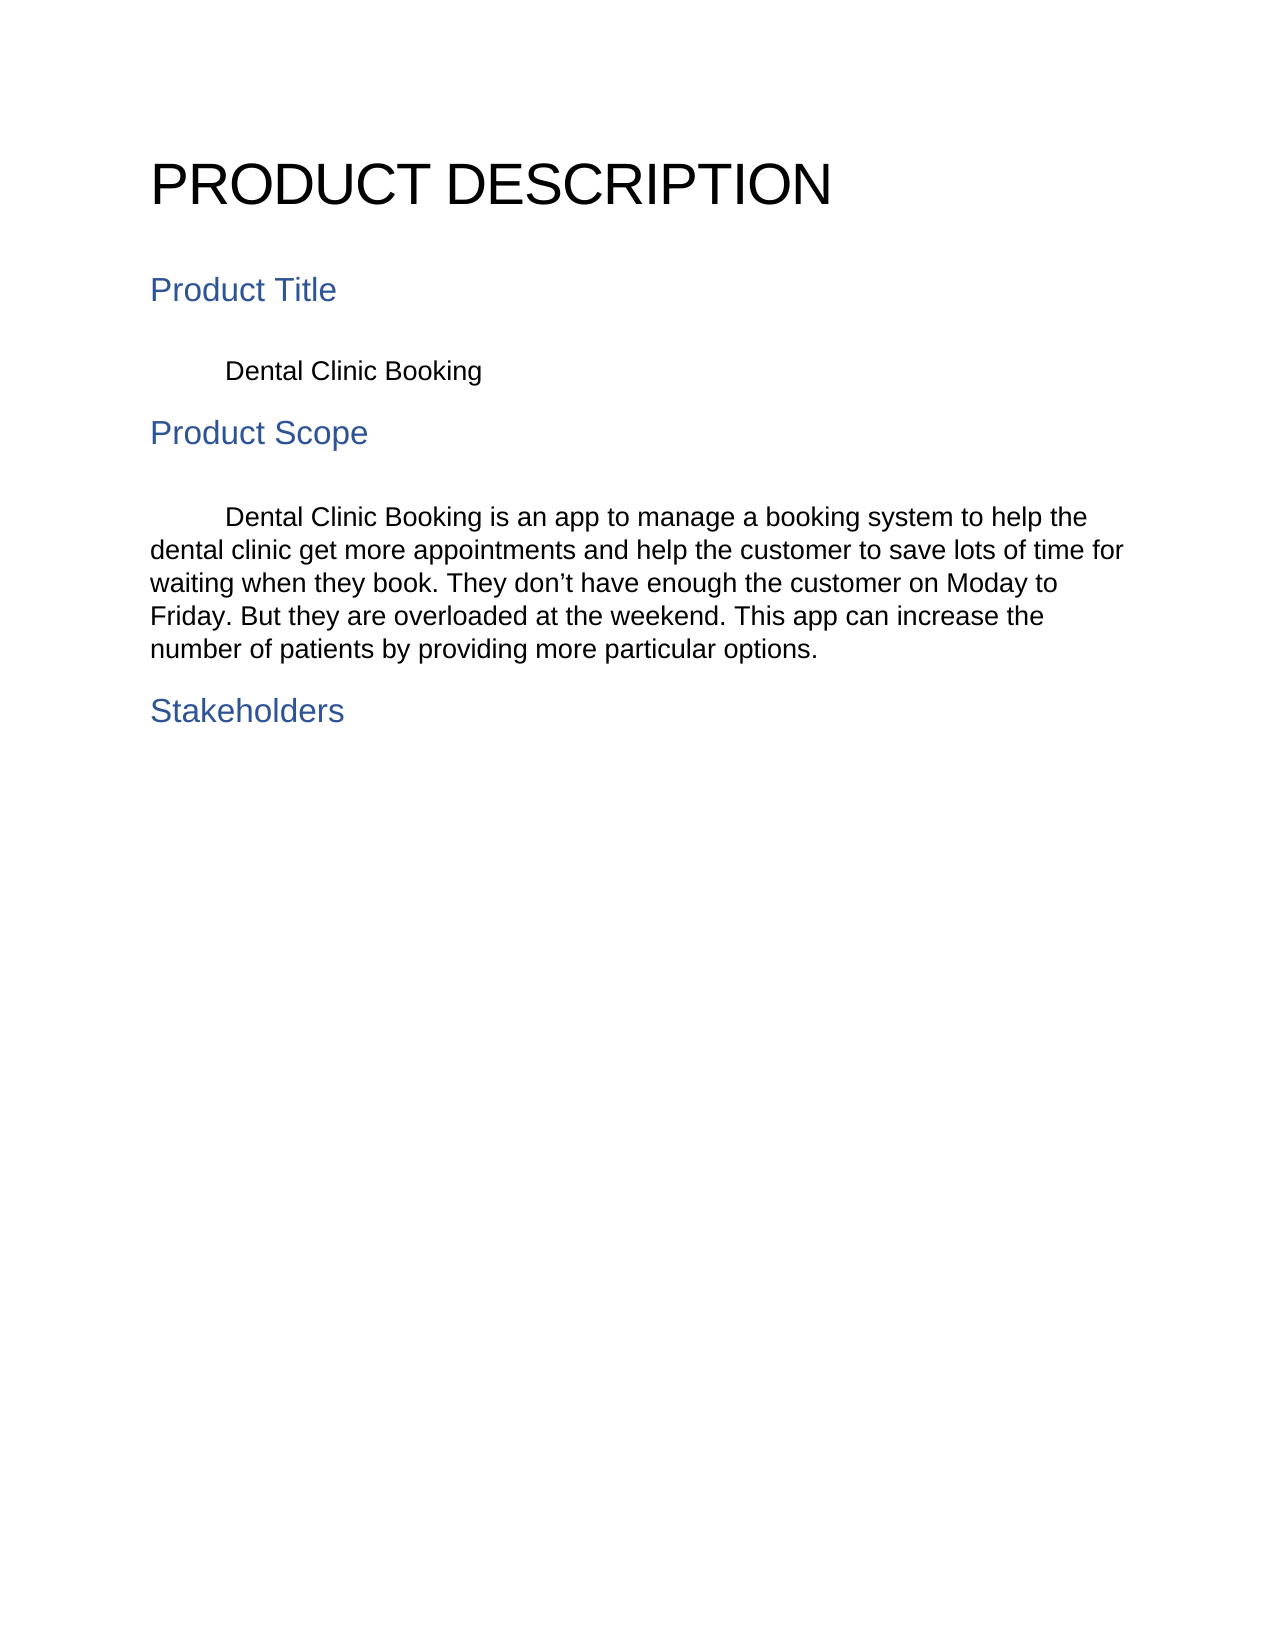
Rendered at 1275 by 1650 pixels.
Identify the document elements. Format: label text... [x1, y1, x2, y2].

subtitle Stakeholders [150, 691, 1125, 729]
title PRODUCT DESCRIPTION [150, 150, 1125, 217]
text Dental Clinic Booking is an app to manage a booking system to help the dental clinic get more appointments and help the customer to save lots of time for waiting when they book. They don’t have enough the customer on Moday to Friday. But they are overloaded at the weekend. This app can increase the number of patients by providing more particular options. [150, 501, 1125, 664]
subtitle Product Title [150, 270, 1125, 308]
text Dental Clinic Booking [150, 355, 1125, 387]
subtitle Product Scope [150, 413, 1125, 452]
